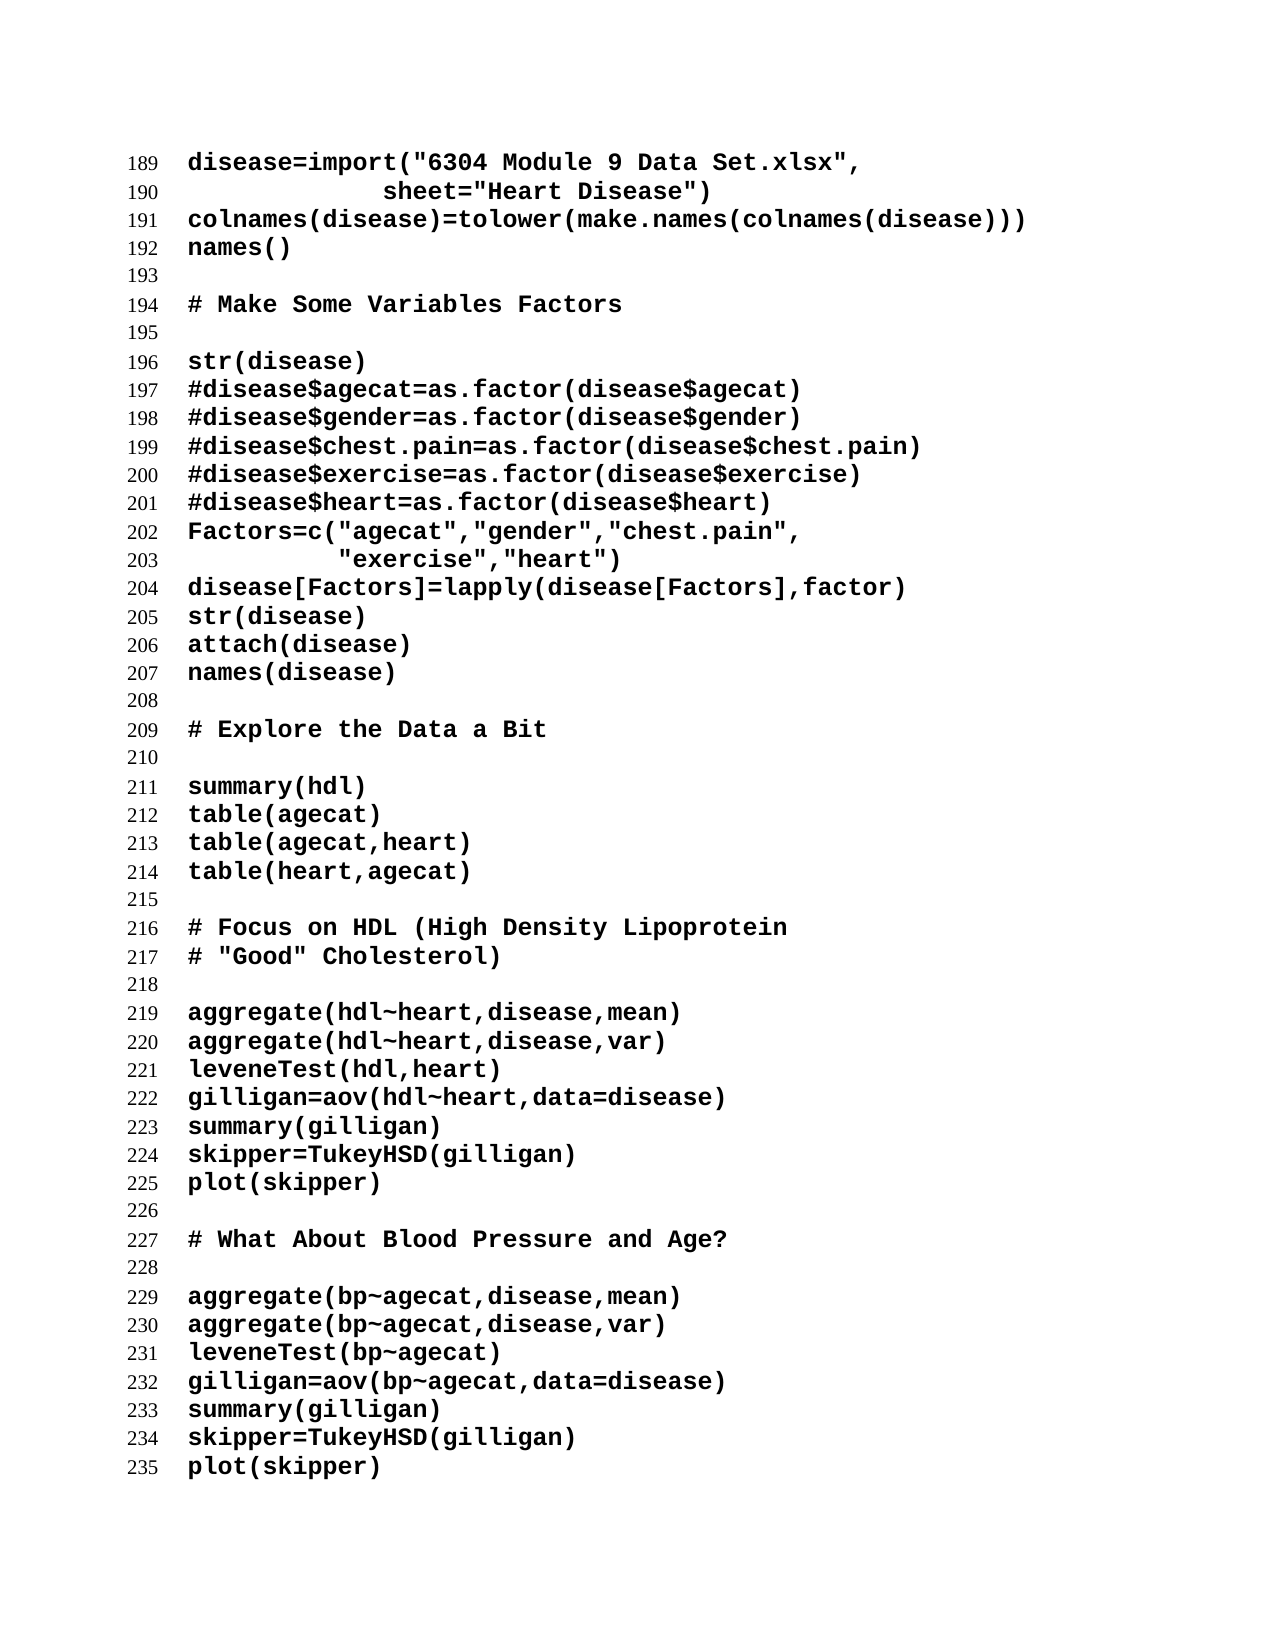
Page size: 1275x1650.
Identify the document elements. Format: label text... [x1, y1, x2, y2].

text summary(gilligan) [187, 1113, 1087, 1142]
text disease[Factors]=lapply(disease[Factors],factor) [187, 575, 1087, 603]
text #disease$exercise=as.factor(disease$exercise) [187, 462, 1087, 490]
text aggregate(hdl~heart,disease,var) [187, 1028, 1087, 1057]
text summary(gilligan) [187, 1397, 1087, 1425]
text leveneTest(hdl,heart) [187, 1057, 1087, 1085]
text # What About Blood Pressure and Age? [187, 1227, 1087, 1255]
text plot(skipper) [187, 1170, 1087, 1198]
text #disease$chest.pain=as.factor(disease$chest.pain) [187, 433, 1087, 462]
text Factors=c("agecat","gender","chest.pain", [187, 518, 1087, 547]
text aggregate(bp~agecat,disease,var) [187, 1312, 1087, 1340]
text sheet="Heart Disease") [187, 178, 1087, 207]
text table(agecat) [187, 802, 1087, 830]
text summary(hdl) [187, 773, 1087, 802]
text # Focus on HDL (High Density Lipoprotein [187, 915, 1087, 943]
text table(heart,agecat) [187, 858, 1087, 887]
text table(agecat,heart) [187, 830, 1087, 858]
text attach(disease) [187, 632, 1087, 660]
text # Make Some Variables Factors [187, 292, 1087, 320]
text disease=import("6304 Module 9 Data Set.xlsx", [187, 150, 1087, 178]
text gilligan=aov(hdl~heart,data=disease) [187, 1085, 1087, 1113]
text aggregate(bp~agecat,disease,mean) [187, 1283, 1087, 1312]
text plot(skipper) [187, 1453, 1087, 1482]
text skipper=TukeyHSD(gilligan) [187, 1142, 1087, 1170]
text # "Good" Cholesterol) [187, 943, 1087, 972]
text str(disease) [187, 348, 1087, 377]
text str(disease) [187, 603, 1087, 632]
text # Explore the Data a Bit [187, 717, 1087, 745]
text names(disease) [187, 660, 1087, 688]
text leveneTest(bp~agecat) [187, 1340, 1087, 1368]
text names() [187, 235, 1087, 263]
text #disease$agecat=as.factor(disease$agecat) [187, 377, 1087, 405]
text "exercise","heart") [187, 547, 1087, 575]
text colnames(disease)=tolower(make.names(colnames(disease))) [187, 207, 1087, 235]
text aggregate(hdl~heart,disease,mean) [187, 1000, 1087, 1028]
text #disease$heart=as.factor(disease$heart) [187, 490, 1087, 518]
text skipper=TukeyHSD(gilligan) [187, 1425, 1087, 1453]
text gilligan=aov(bp~agecat,data=disease) [187, 1368, 1087, 1397]
text #disease$gender=as.factor(disease$gender) [187, 405, 1087, 433]
